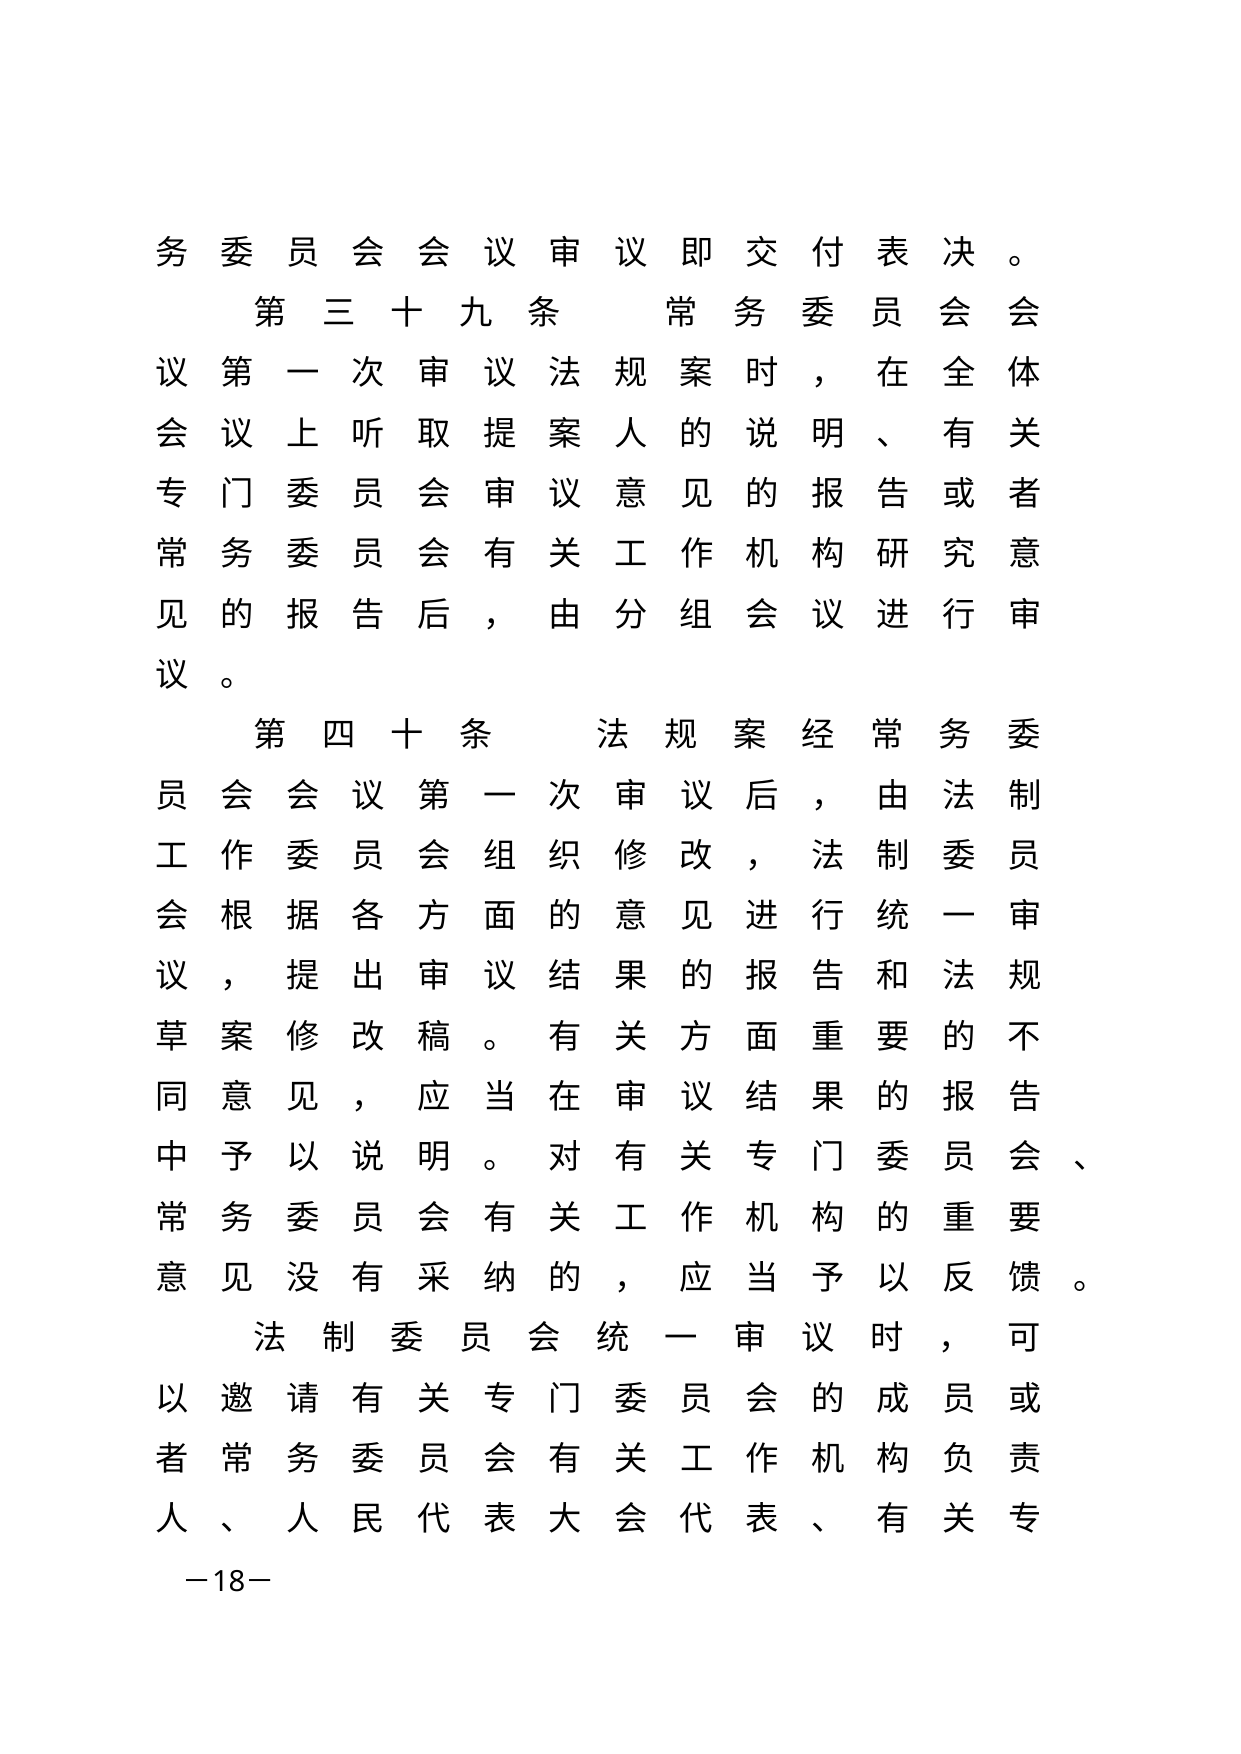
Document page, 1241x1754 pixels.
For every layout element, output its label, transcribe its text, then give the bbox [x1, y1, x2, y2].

text 第四十条 法规案经常务委员会会议第一次审议后，由法制工作委员会组织修改，法制委员会根据各方面的意见进行统一审议，提出审议结果的报告和法规草案修改稿。有关方面重要的不同意见，应当在审议结果的报告中予以说明。对有关专门委员会、常务委员会有关工作机构的重要意见没有采纳的，应当予以反馈。 [155, 702, 1073, 1305]
text 第三十九条 常务委员会会议第一次审议法规案时，在全体会议上听取提案人的说明、有关专门委员会审议意见的报告或者常务委员会有关工作机构研究意见的报告后，由分组会议进行审议。 [155, 280, 1073, 702]
text 法制委员会统一审议时，可以邀请有关专门委员会的成员或者常务委员会有关工作机构负责人、人民代表大会代表、有关专家列席会议，发表意见。 [155, 1305, 1073, 1546]
